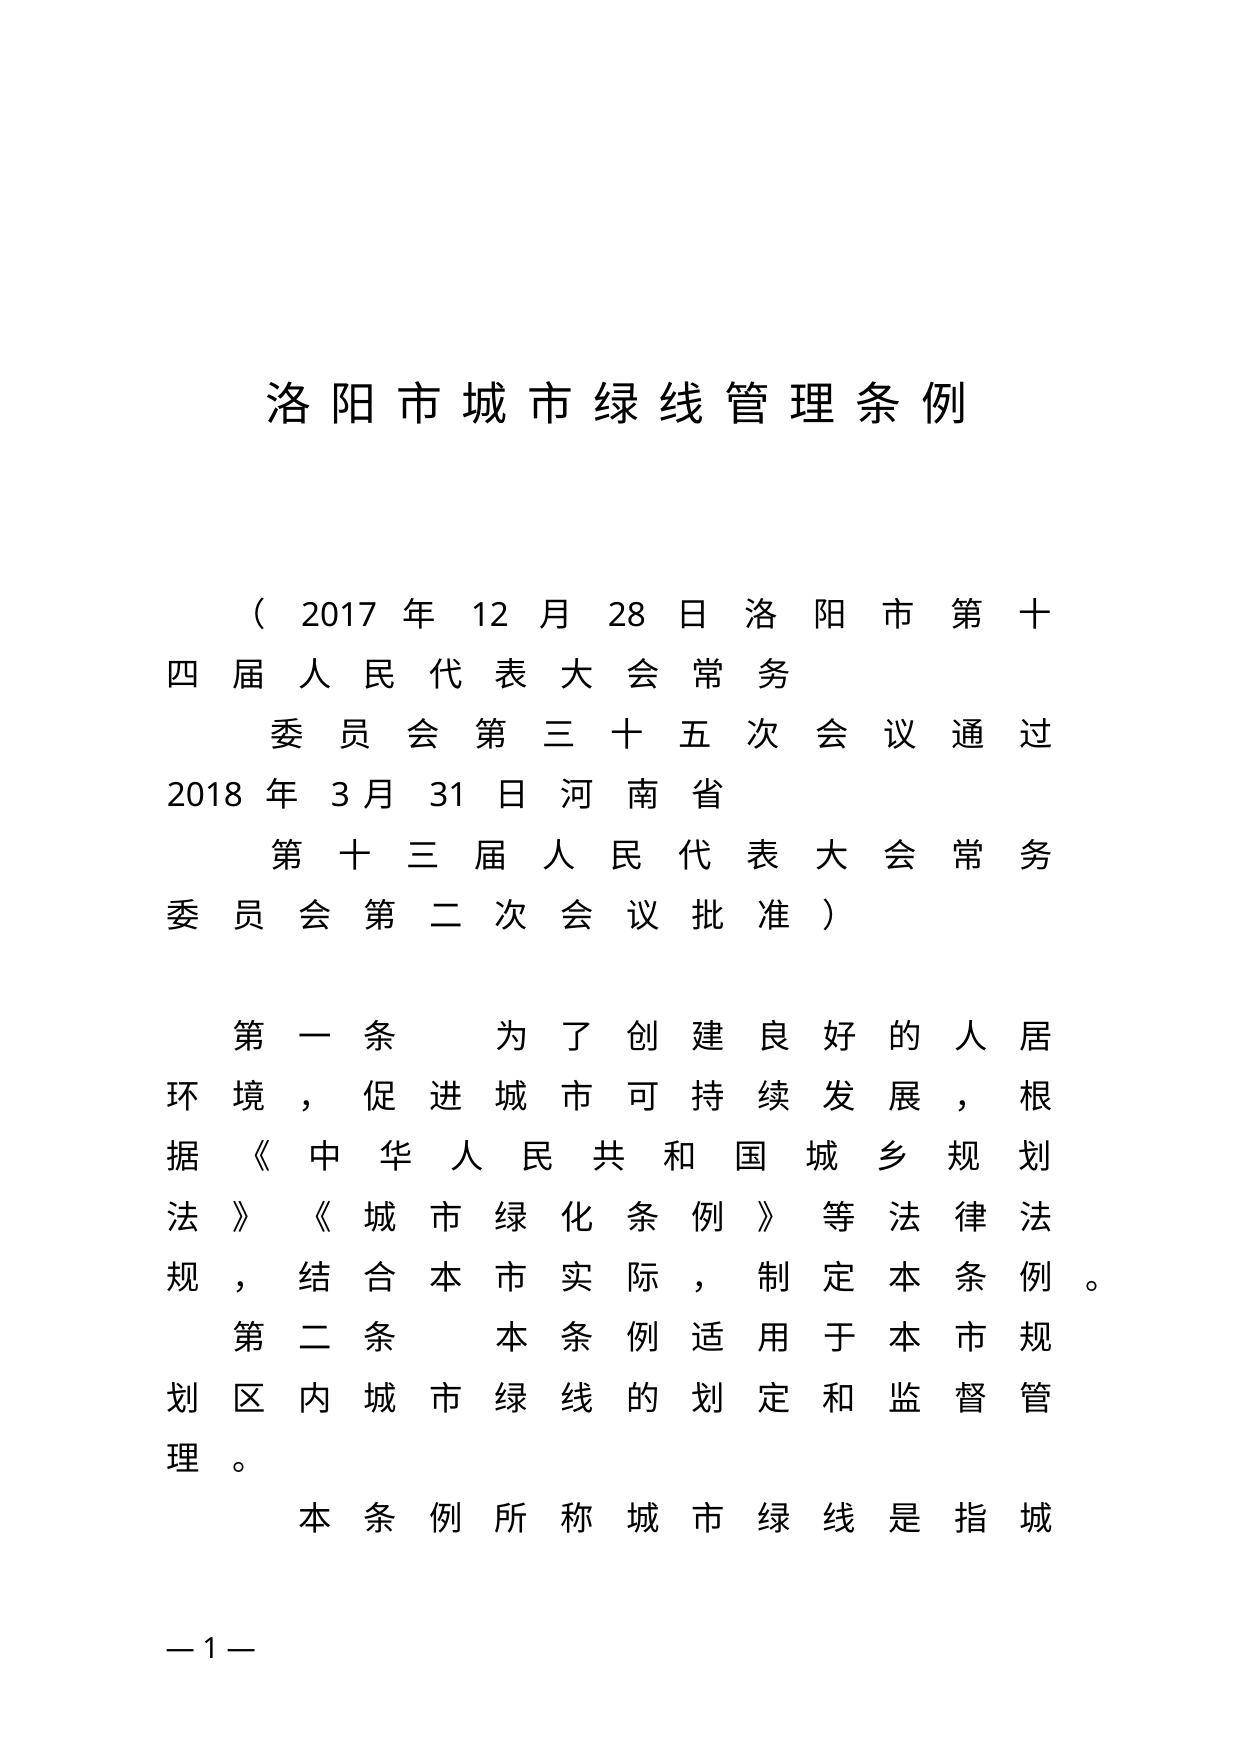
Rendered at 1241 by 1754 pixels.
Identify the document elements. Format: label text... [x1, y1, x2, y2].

text 第一条 为了创建良好的人居环境，促进城市可持续发展，根据《中华人民共和国城乡规划法》《城市绿化条例》等法律法规，结合本市实际，制定本条例。 [167, 1003, 1085, 1305]
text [167, 1486, 1085, 1546]
text （2017年12月28日洛阳市第十四届人民代表大会常务 [167, 581, 1085, 702]
text 第十三届人民代表大会常务委员会第二次会议批准） [167, 823, 1085, 943]
text 洛阳市城市绿线管理条例 [167, 340, 1085, 461]
text 委员会第三十五次会议通过 2018年3月31日河南省 [167, 702, 1085, 823]
text 第二条 本条例适用于本市规划区内城市绿线的划定和监督管理。 [167, 1305, 1085, 1486]
